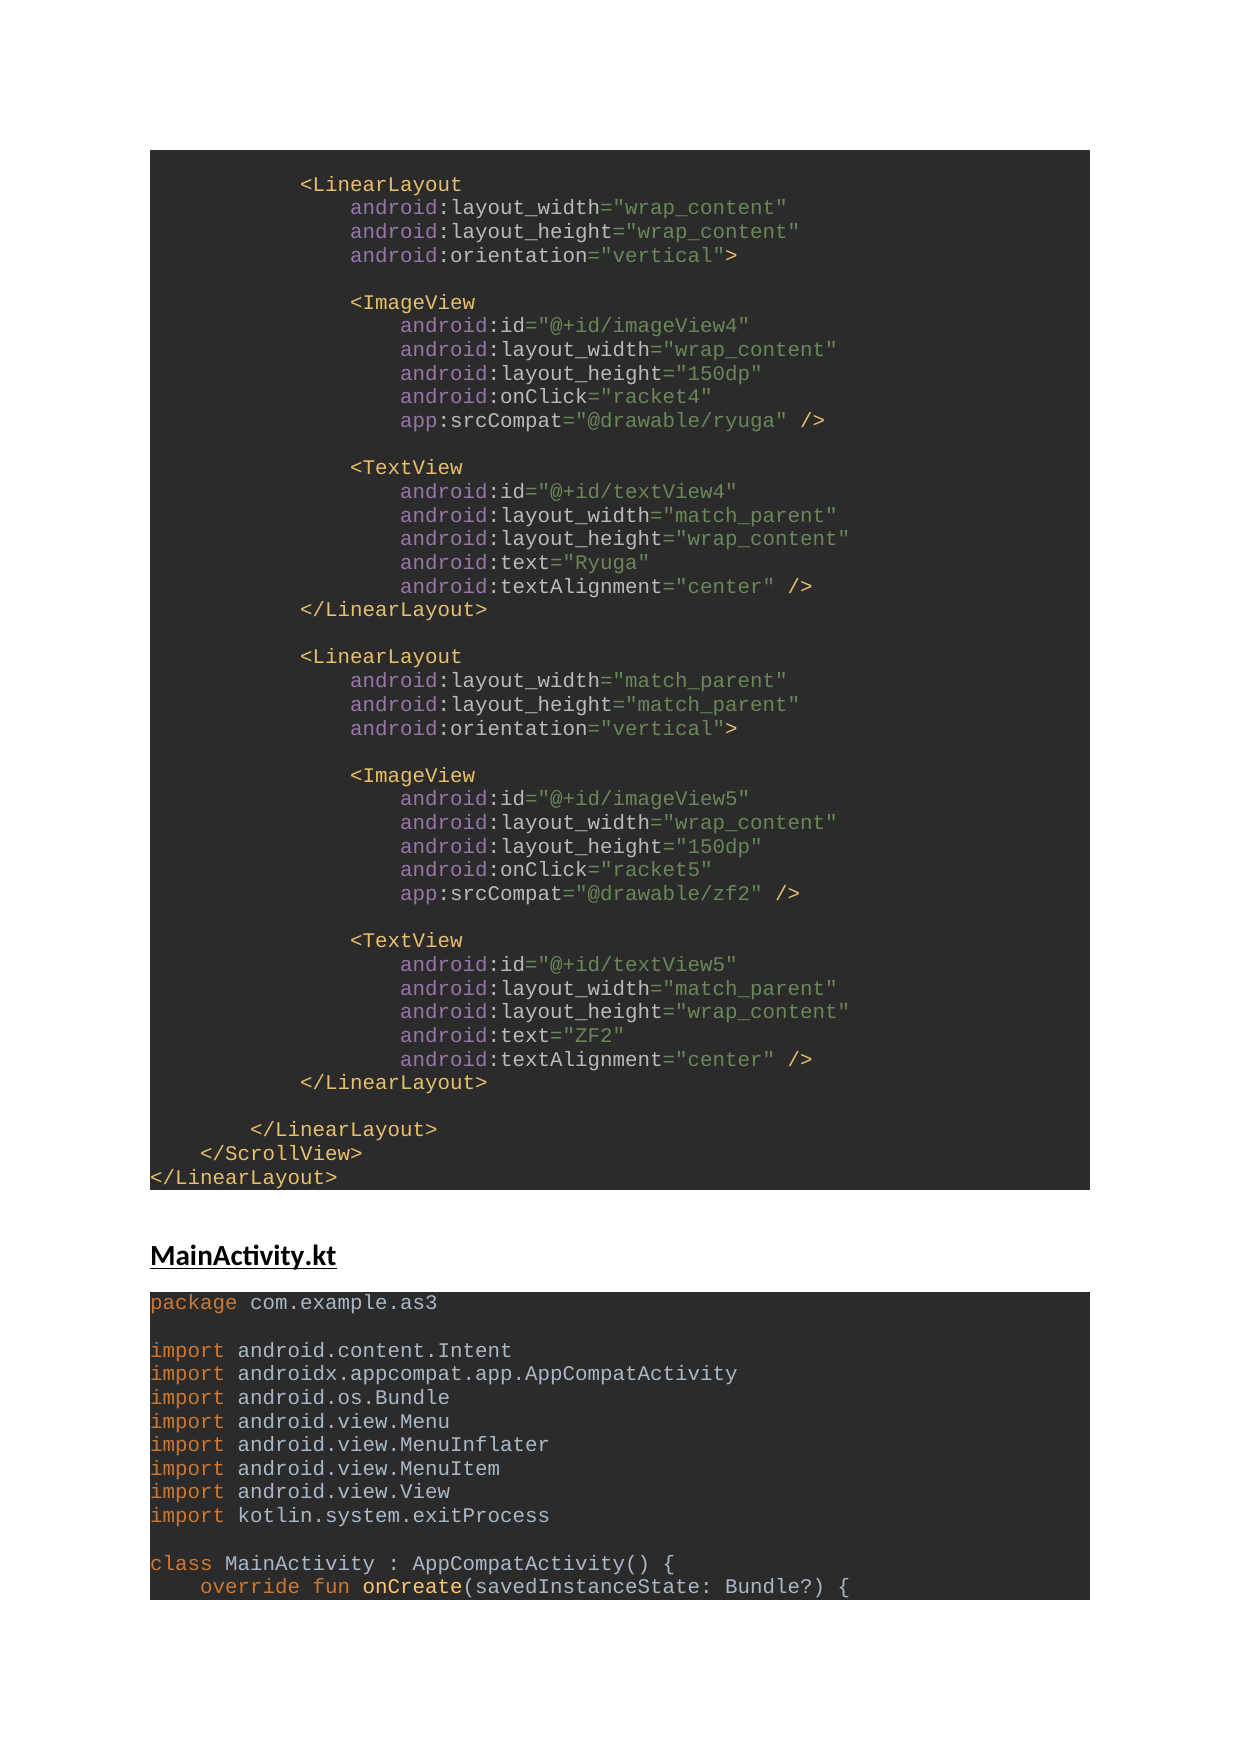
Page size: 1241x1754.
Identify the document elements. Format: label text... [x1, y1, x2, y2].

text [150, 1292, 1090, 1600]
text MainActivity.kt [150, 1237, 1090, 1273]
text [150, 150, 1090, 1190]
